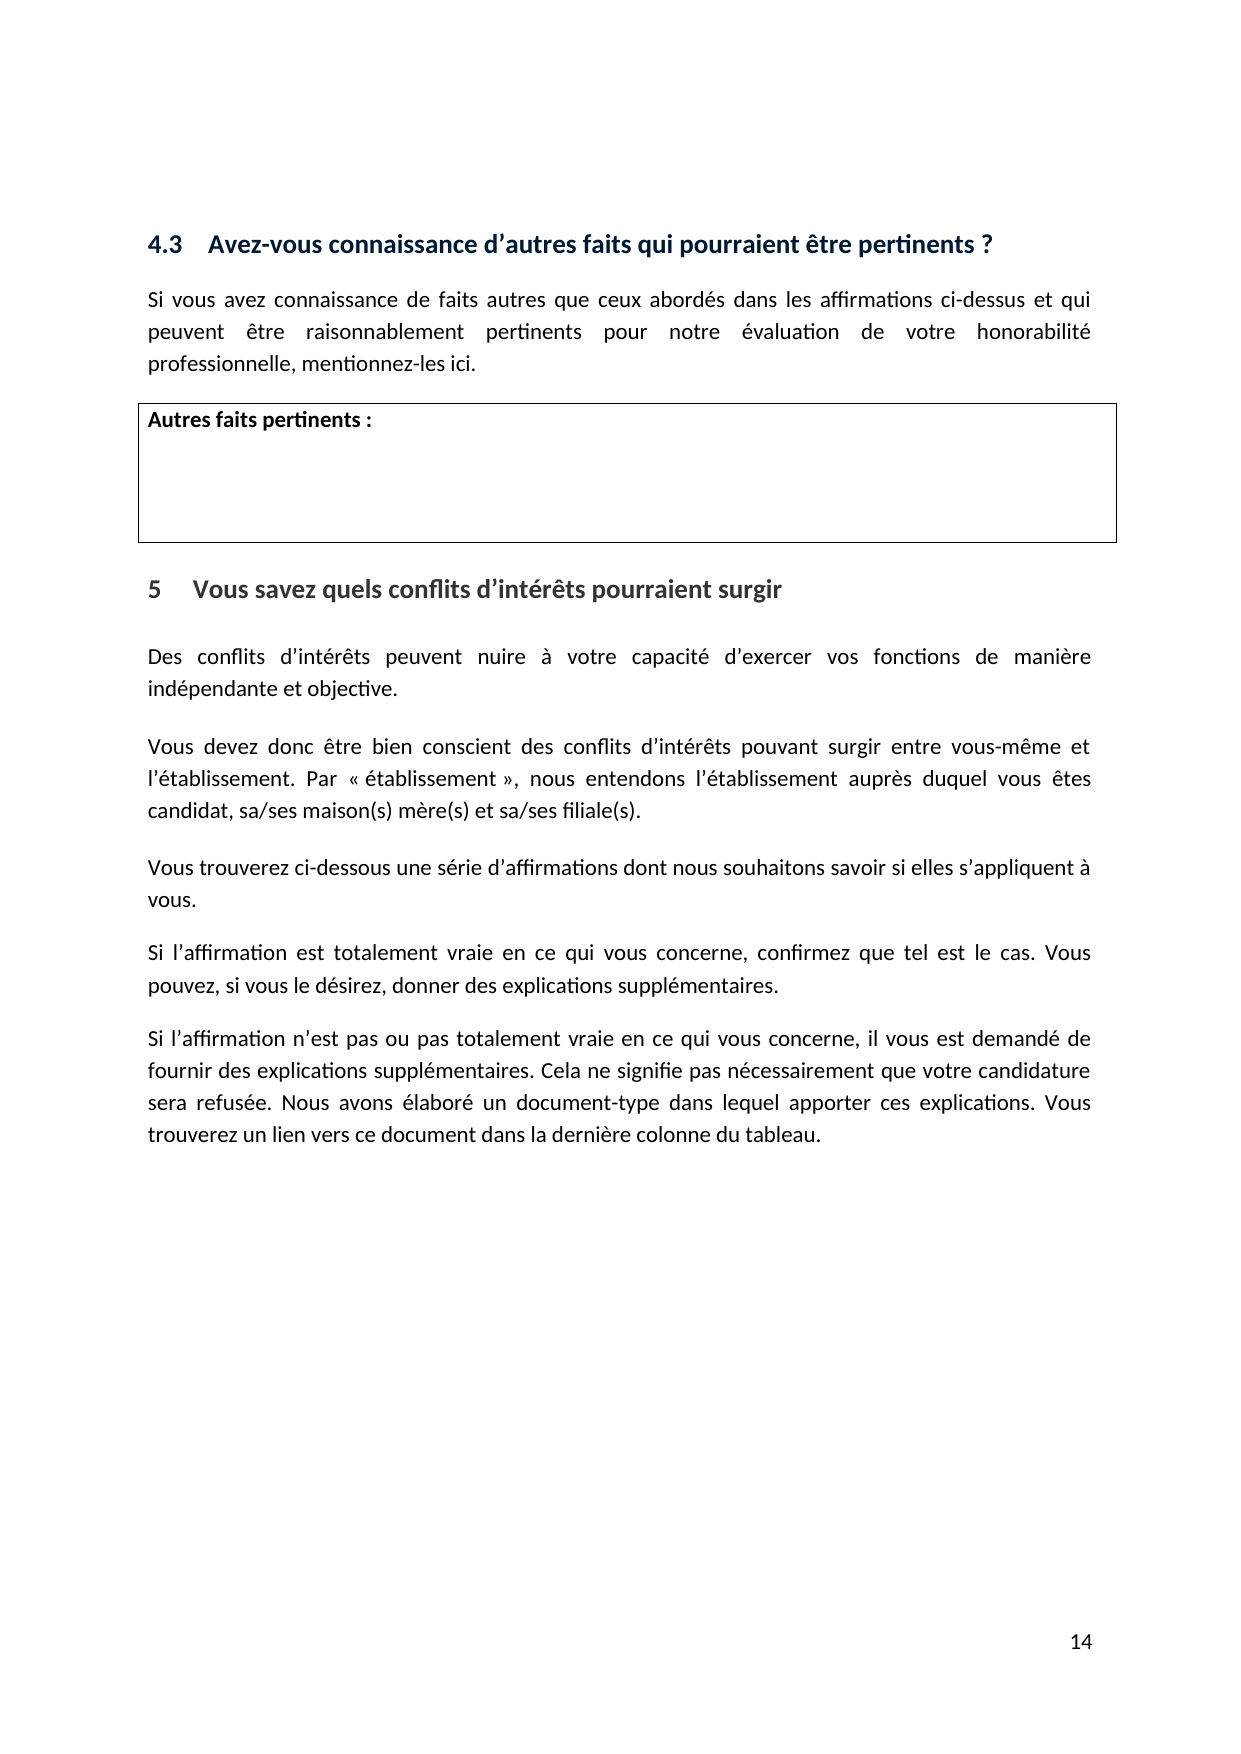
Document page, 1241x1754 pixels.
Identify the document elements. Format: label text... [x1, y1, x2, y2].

text Si vous avez connaissance de faits autres que ceux abordés dans les affirmations ci-dessus et qui peuvent être raisonnablement pertinents pour notre évaluation de votre honorabilité professionnelle, mentionnez-les ici. [148, 285, 1092, 377]
text Si l’affirmation est totalement vraie en ce qui vous concerne, confirmez que tel est le cas. Vous pouvez, si vous le désirez, donner des explications supplémentaires. [148, 938, 1092, 999]
text Vous devez donc être bien conscient des conflits d’intérêts pouvant surgir entre vous-même et l’établissement. Par « établissement », nous entendons l’établissement auprès duquel vous êtes candidat, sa/ses maison(s) mère(s) et sa/ses filiale(s). [148, 732, 1092, 824]
text Des conflits d’intérêts peuvent nuire à votre capacité d’exercer vos fonctions de manière indépendante et objective. [148, 642, 1092, 703]
text Autres faits pertinents : [139, 404, 1116, 433]
text Si l’affirmation n’est pas ou pas totalement vraie en ce qui vous concerne, il vous est demandé de fournir des explications supplémentaires. Cela ne signifie pas nécessairement que votre candidature sera refusée. Nous avons élaboré un document-type dans lequel apporter ces explications. Vous trouverez un lien vers ce document dans la dernière colonne du tableau. [148, 1024, 1092, 1148]
subtitle Vous savez quels conflits d’intérêts pourraient surgir [148, 572, 1092, 605]
subtitle Avez-vous connaissance d’autres faits qui pourraient être pertinents ? [148, 227, 1092, 260]
text Vous trouverez ci-dessous une série d’affirmations dont nous souhaitons savoir si elles s’appliquent à vous. [148, 853, 1092, 913]
